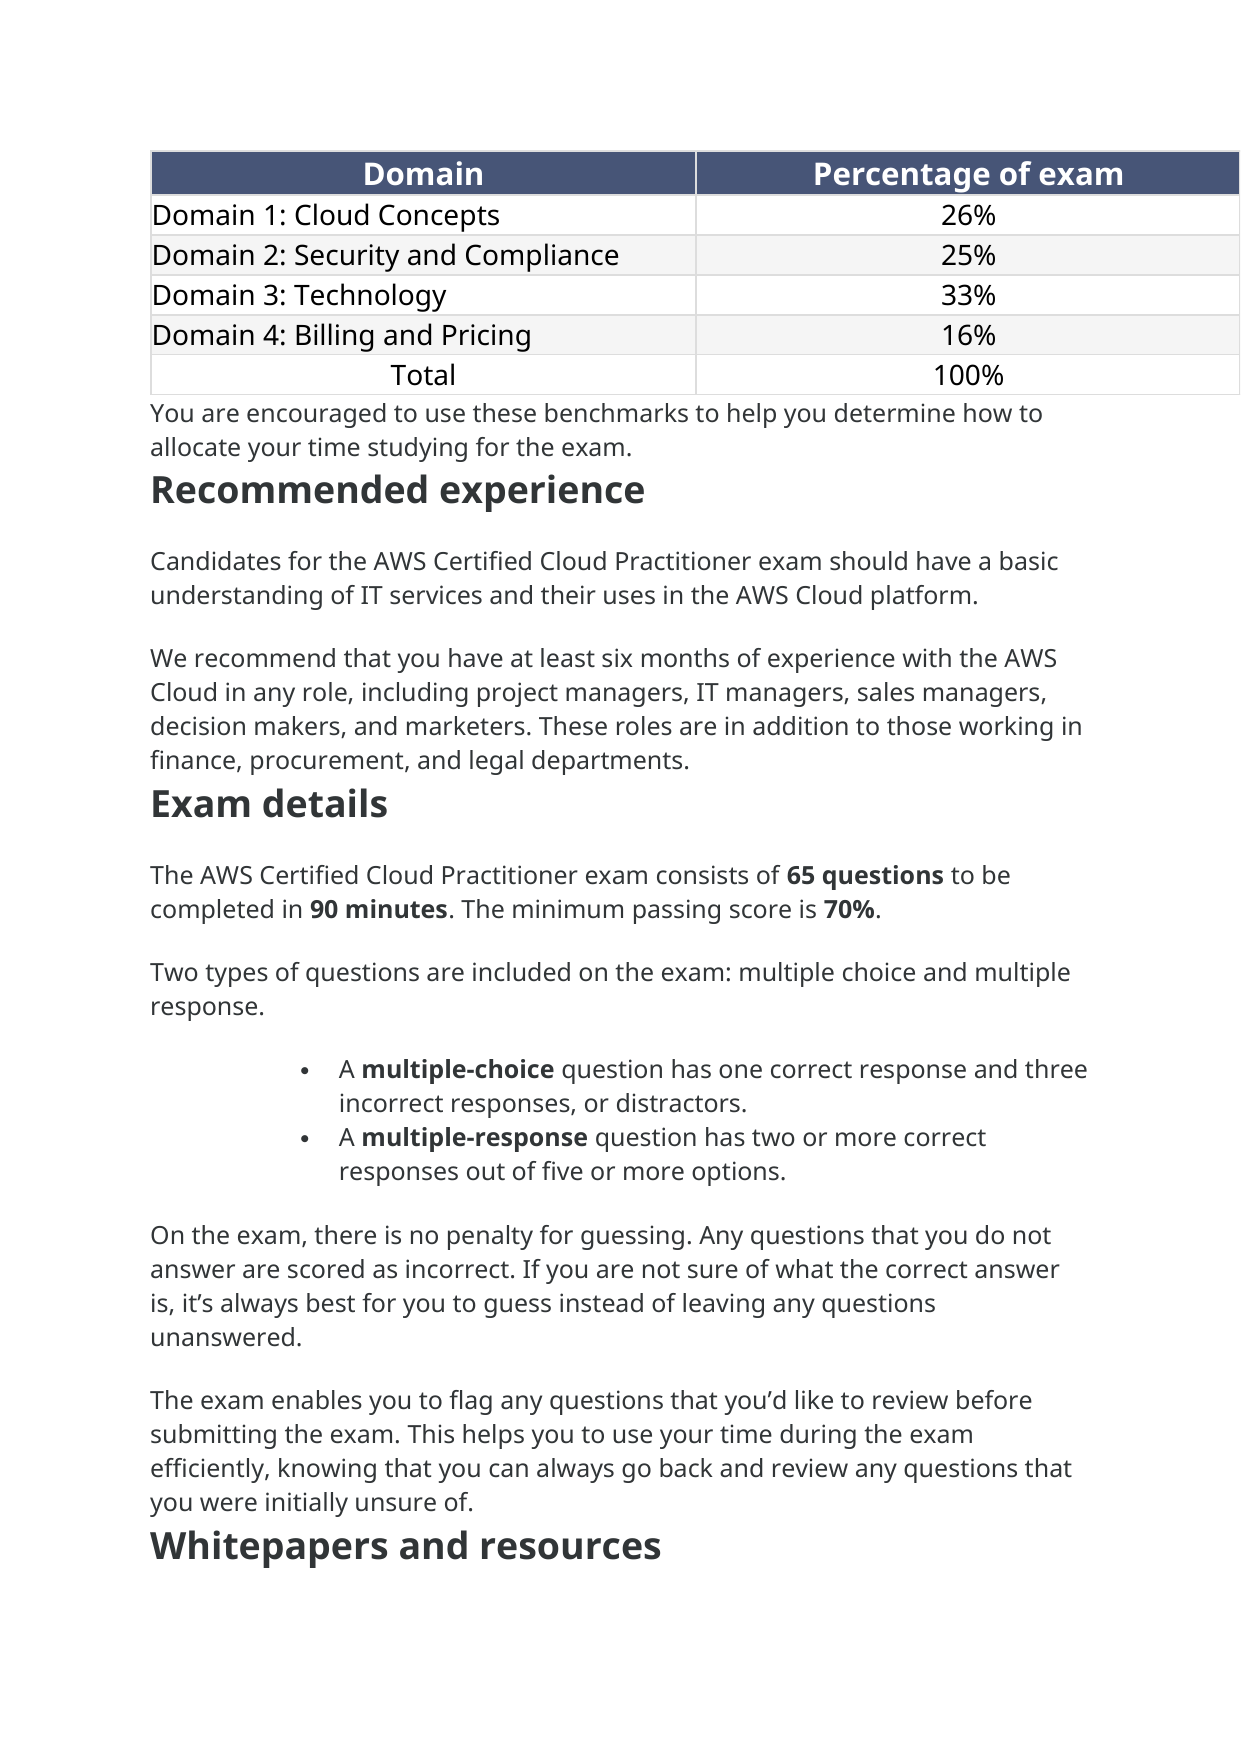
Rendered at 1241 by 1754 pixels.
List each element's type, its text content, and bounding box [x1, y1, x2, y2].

table_cell 16% [697, 316, 1239, 354]
table_cell 25% [697, 236, 1239, 274]
text You are encouraged to use these benchmarks to help you determine how to allocate your time studying for the exam. [150, 395, 1090, 463]
table_cell Domain 4: Billing and Pricing [152, 316, 695, 354]
table_cell Domain 2: Security and Compliance [152, 236, 695, 274]
text Whitepapers and resources [150, 1519, 1090, 1570]
text The exam enables you to flag any questions that you’d like to review before submitting the exam. This helps you to use your time during the exam efficiently, knowing that you can always go back and review any questions that you were initially unsure of. [150, 1383, 1090, 1519]
table_cell 33% [697, 276, 1239, 314]
list A multiple-response question has two or more correct responses out of five or more options. [301, 1120, 1090, 1188]
table_cell Domain 1: Cloud Concepts [152, 196, 695, 234]
table_cell Total [152, 355, 695, 394]
table_header Domain [152, 152, 695, 194]
text The AWS Certified Cloud Practitioner exam consists of 65 questions to be completed in 90 minutes. The minimum passing score is 70%. [150, 857, 1090, 925]
table_cell 26% [697, 196, 1239, 234]
table_cell 100% [697, 355, 1239, 394]
list A multiple-choice question has one correct response and three incorrect responses, or distractors. [301, 1052, 1090, 1120]
text Exam details [150, 777, 1090, 828]
text On the exam, there is no penalty for guessing. Any questions that you do not answer are scored as incorrect. If you are not sure of what the correct answer is, it’s always best for you to guess instead of leaving any questions unanswered. [150, 1217, 1090, 1353]
text Two types of questions are included on the exam: multiple choice and multiple response. [150, 954, 1090, 1023]
text Recommended experience [150, 463, 1090, 514]
text We recommend that you have at least six months of experience with the AWS Cloud in any role, including project managers, IT managers, sales managers, decision makers, and marketers. These roles are in addition to those working in finance, procurement, and legal departments. [150, 641, 1090, 777]
table_header Percentage of exam [697, 152, 1239, 194]
table_cell Domain 3: Technology [152, 276, 695, 314]
text Candidates for the AWS Certified Cloud Practitioner exam should have a basic understanding of IT services and their uses in the AWS Cloud platform. [150, 543, 1090, 612]
